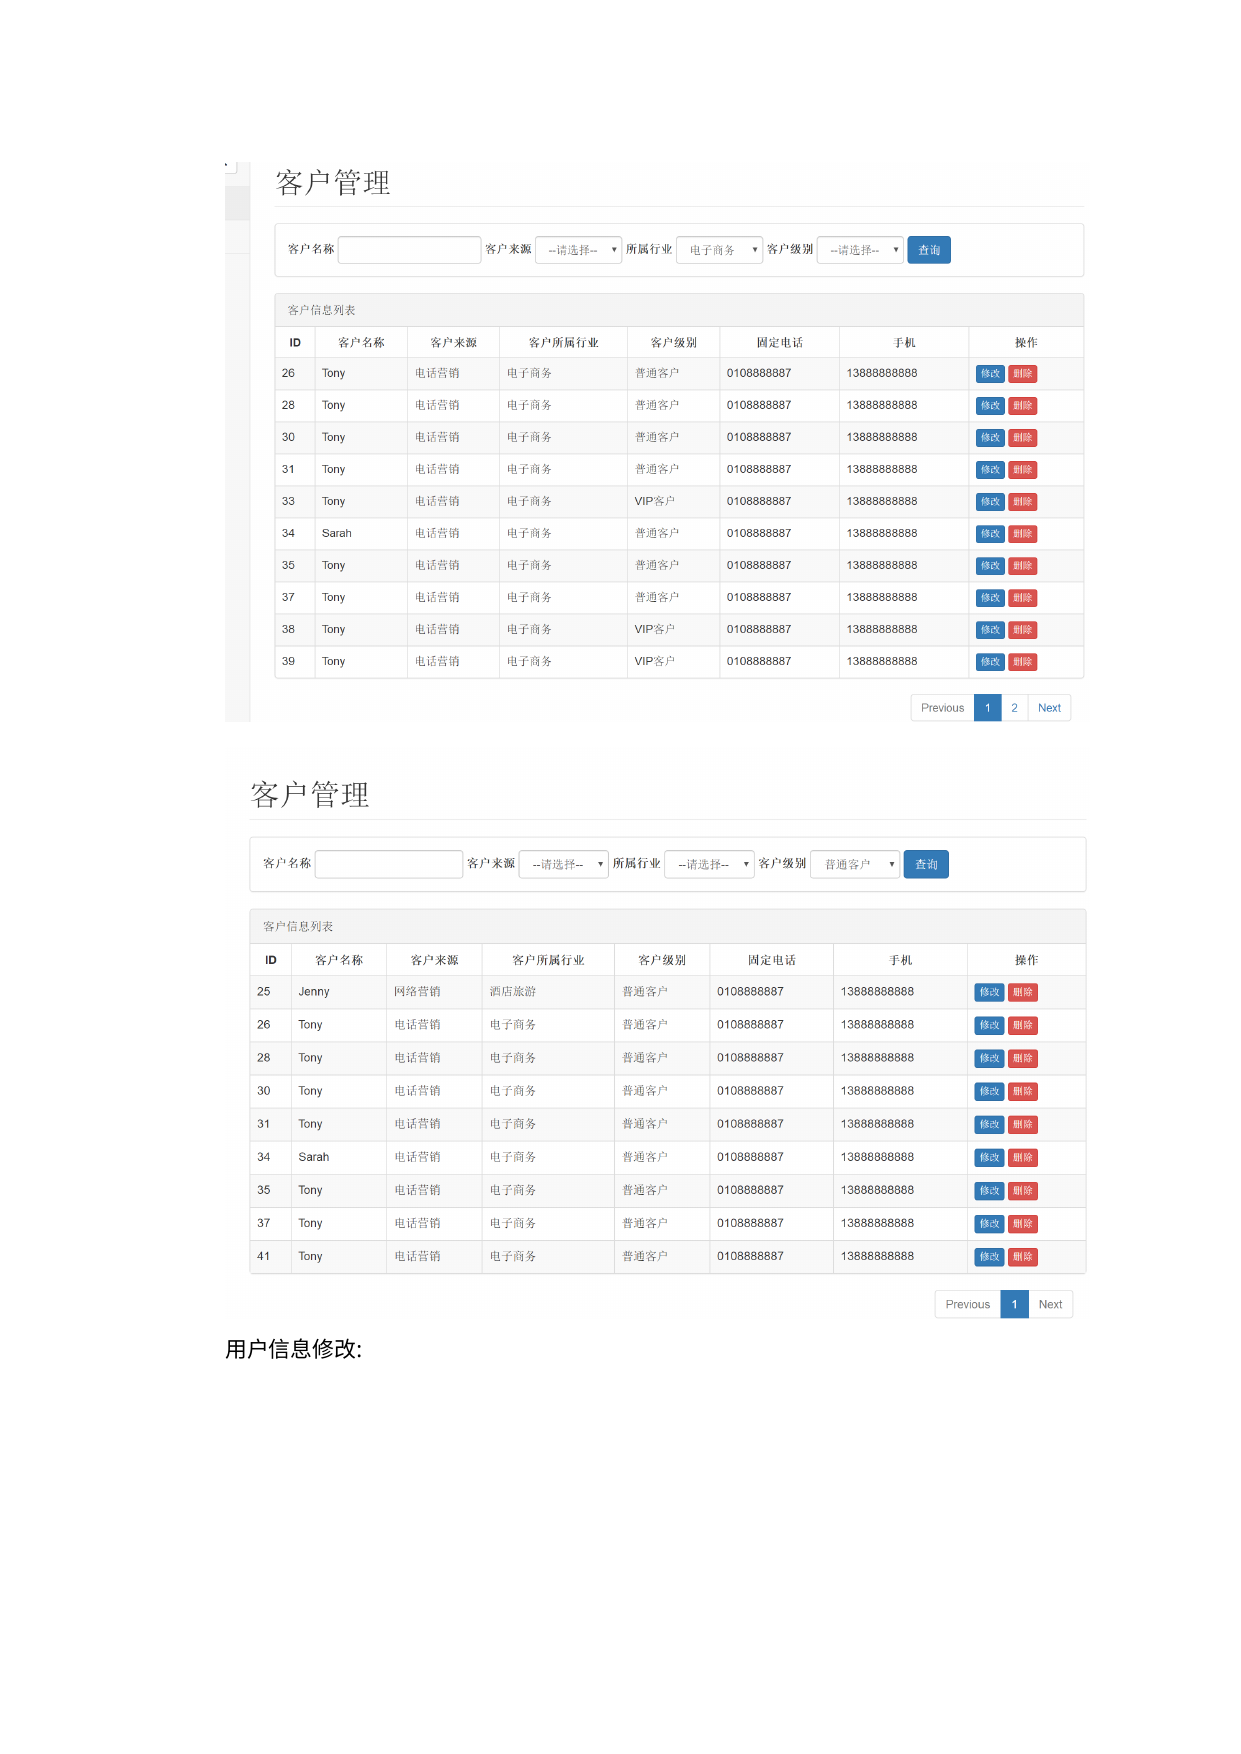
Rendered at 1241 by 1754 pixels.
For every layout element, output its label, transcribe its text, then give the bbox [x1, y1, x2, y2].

picture [225, 162, 1091, 722]
picture [225, 747, 1091, 1319]
list 用户信息修改: [225, 1332, 1053, 1364]
